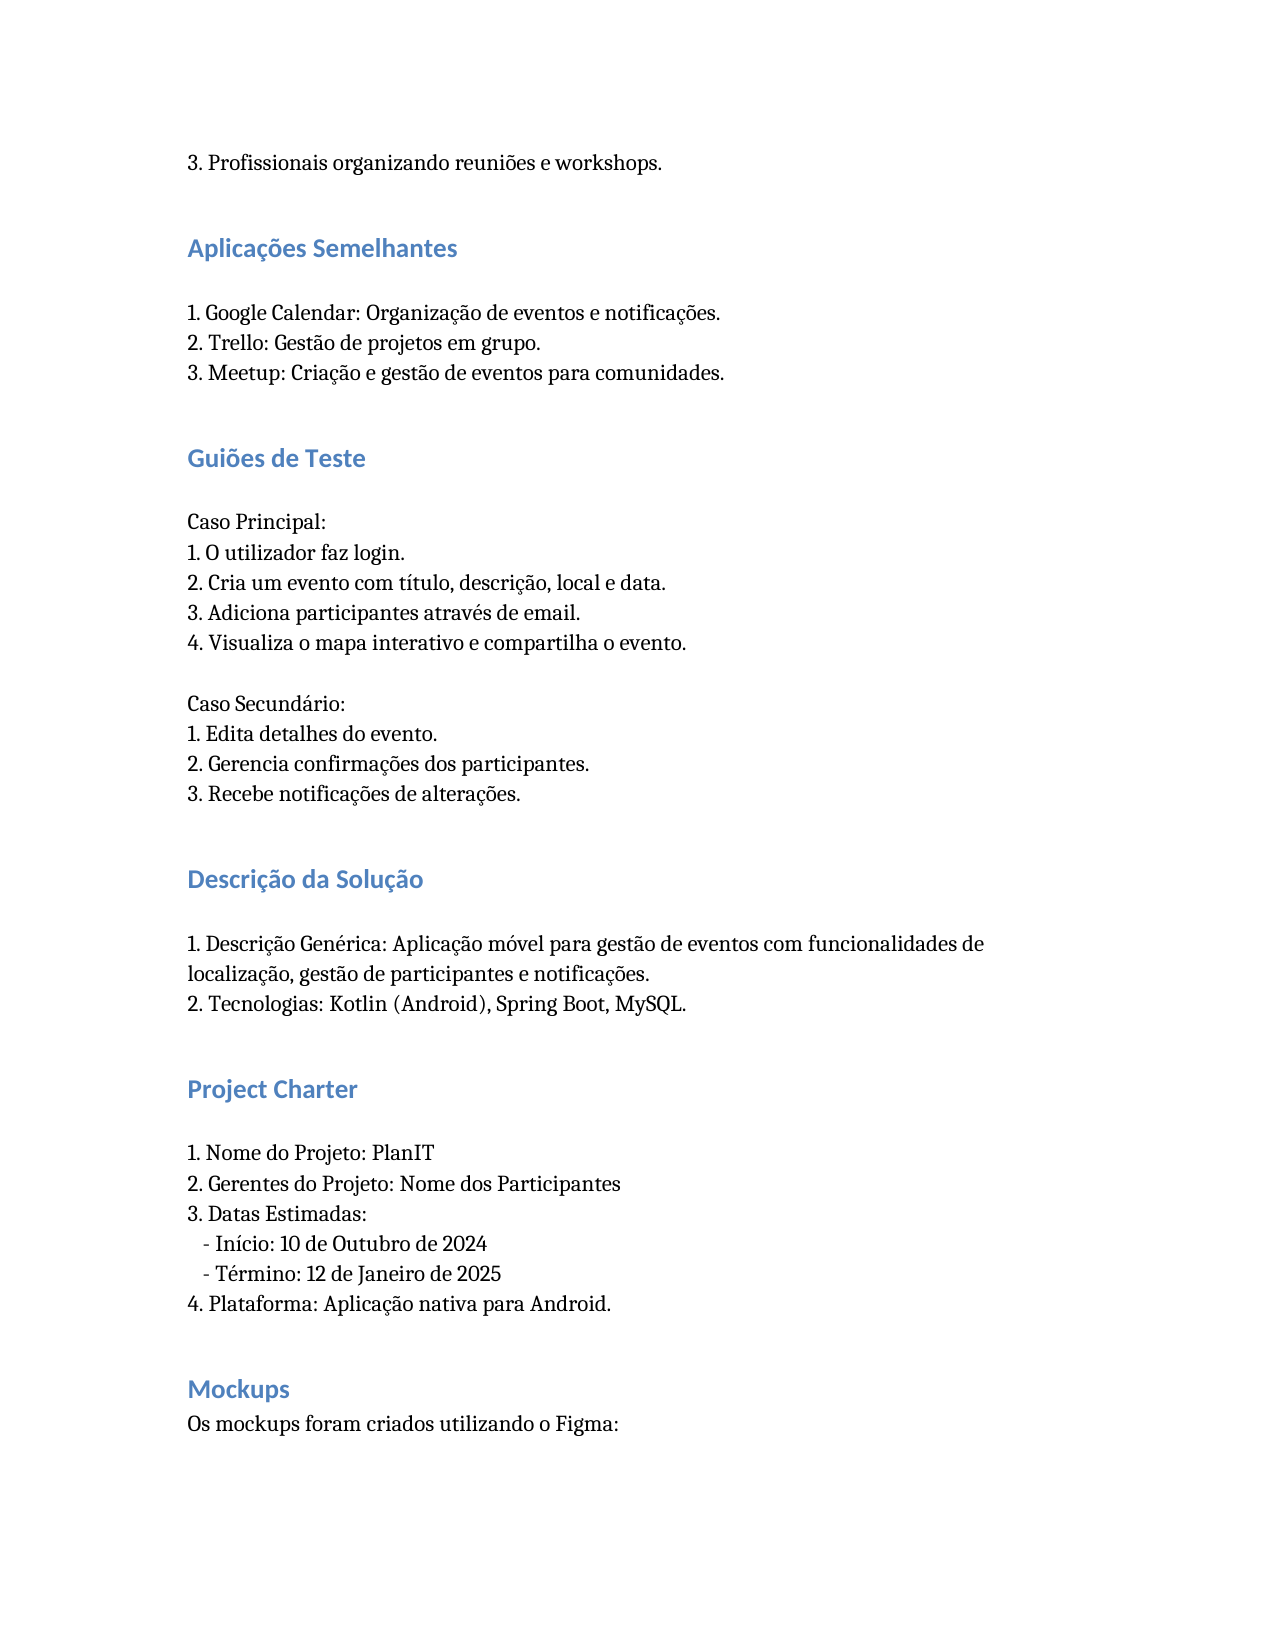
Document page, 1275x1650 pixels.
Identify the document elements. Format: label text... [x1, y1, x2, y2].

text 1. Descrição Genérica: Aplicação móvel para gestão de eventos com funcionalidades de localização, gestão de participantes e notificações. 2. Tecnologias: Kotlin (Android), Spring Boot, MySQL. [187, 900, 1087, 1047]
subtitle Guiões de Teste [187, 441, 1087, 474]
text Caso Principal: 1. O utilizador faz login. 2. Cria um evento com título, descrição, local e data. 3. Adiciona participantes através de email. 4. Visualiza o mapa interativo e compartilha o evento. Caso Secundário: 1. Edita detalhes do evento. 2. Gerencia confirmações dos participantes. 3. Recebe notificações de alterações. [187, 479, 1087, 838]
text 1. Google Calendar: Organização de eventos e notificações. 2. Trello: Gestão de projetos em grupo. 3. Meetup: Criação e gestão de eventos para comunidades. [187, 269, 1087, 416]
subtitle Aplicações Semelhantes [187, 231, 1087, 264]
text 1. Nome do Projeto: PlanIT 2. Gerentes do Projeto: Nome dos Participantes 3. Datas Estimadas: - Início: 10 de Outubro de 2024 - Término: 12 de Janeiro de 2025 4. Plataforma: Aplicação nativa para Android. [187, 1110, 1087, 1348]
subtitle Descrição da Solução [187, 862, 1087, 895]
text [187, 150, 1087, 207]
subtitle Mockups [187, 1372, 1087, 1406]
subtitle Project Charter [187, 1072, 1087, 1105]
text Os mockups foram criados utilizando o Figma: [187, 1410, 1087, 1437]
